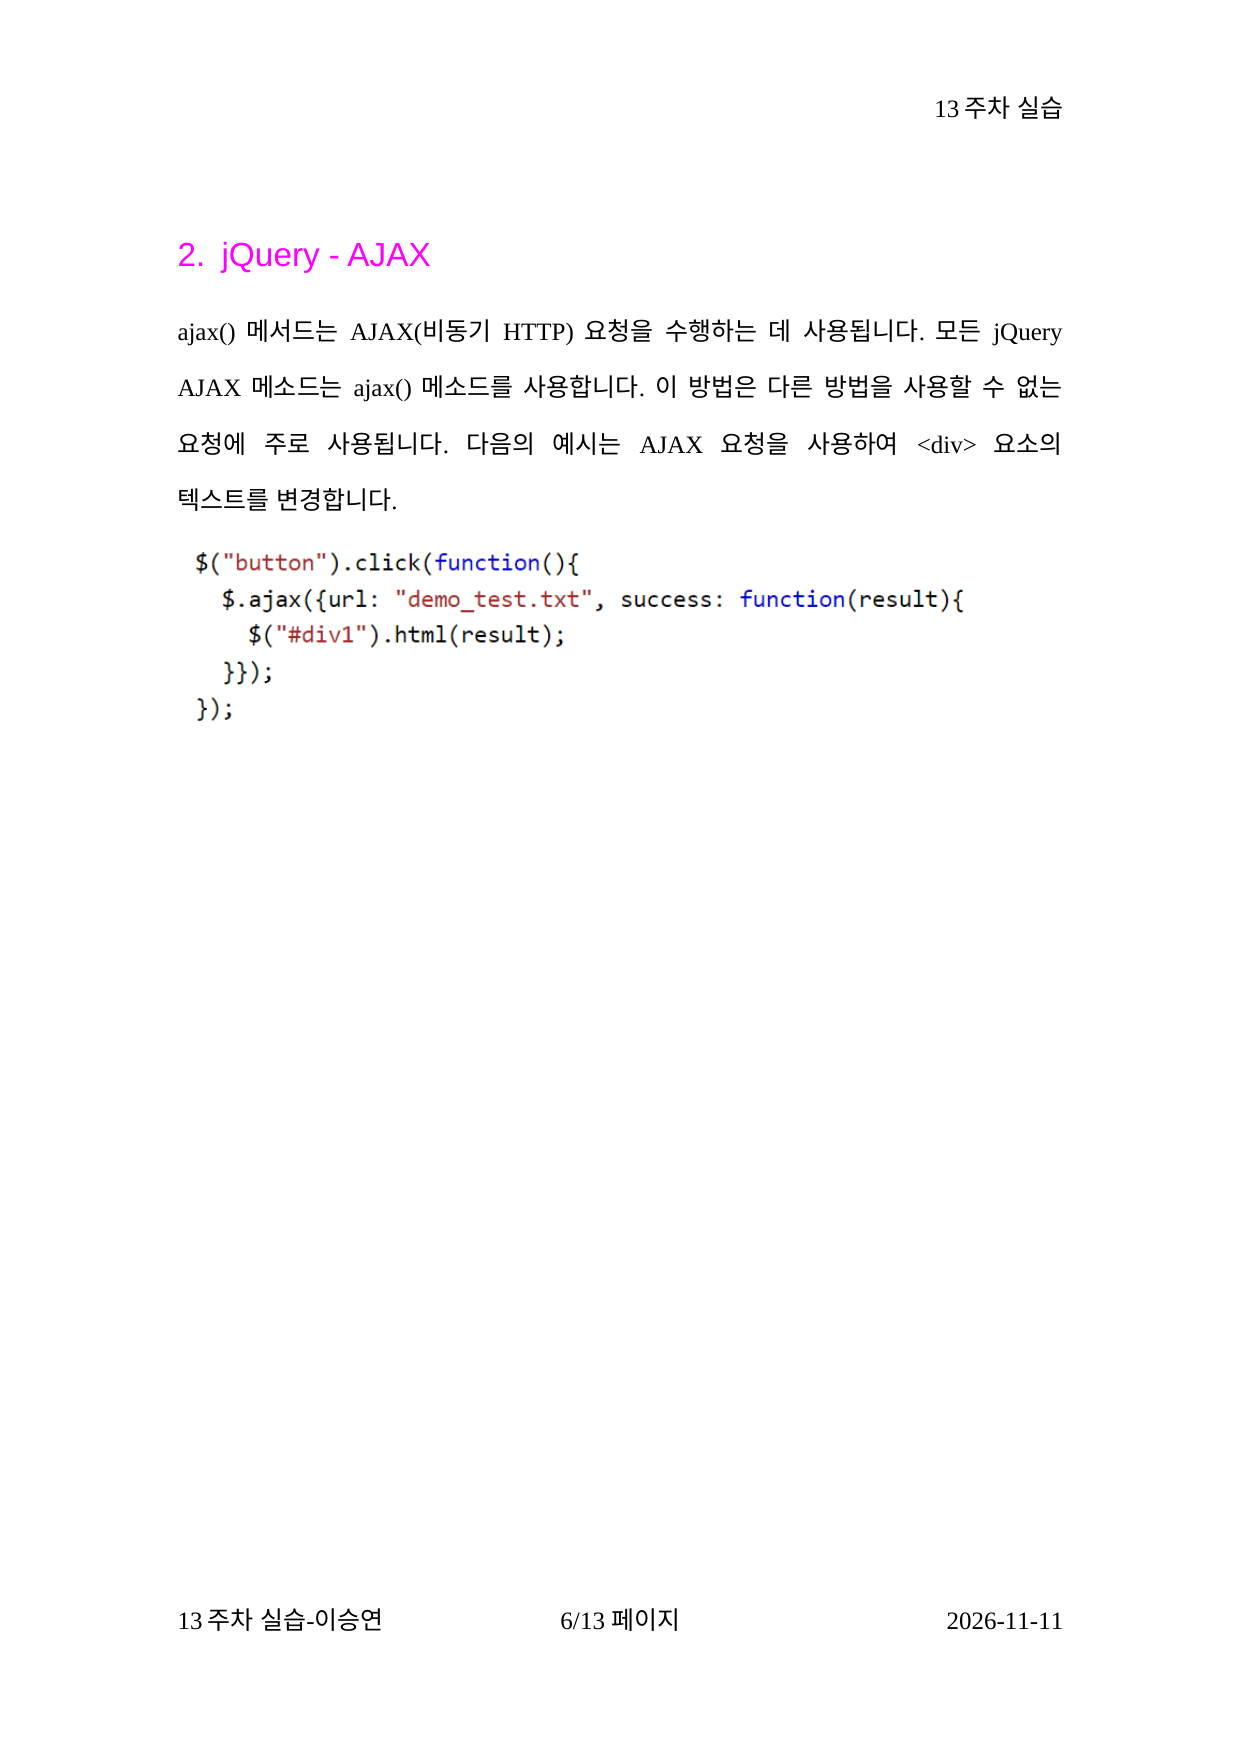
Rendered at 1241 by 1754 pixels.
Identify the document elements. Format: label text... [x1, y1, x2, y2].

text ajax() 메서드는 AJAX(비동기 HTTP) 요청을 수행하는 데 사용됩니다. 모든 jQuery AJAX 메소드는 ajax() 메소드를 사용합니다. 이 방법은 다른 방법을 사용할 수 없는 요청에 주로 사용됩니다. 다음의 예시는 AJAX 요청을 사용하여 <div> 요소의 텍스트를 변경합니다. [177, 311, 1063, 517]
picture [177, 535, 1064, 737]
subtitle jQuery - AJAX [177, 217, 1063, 292]
